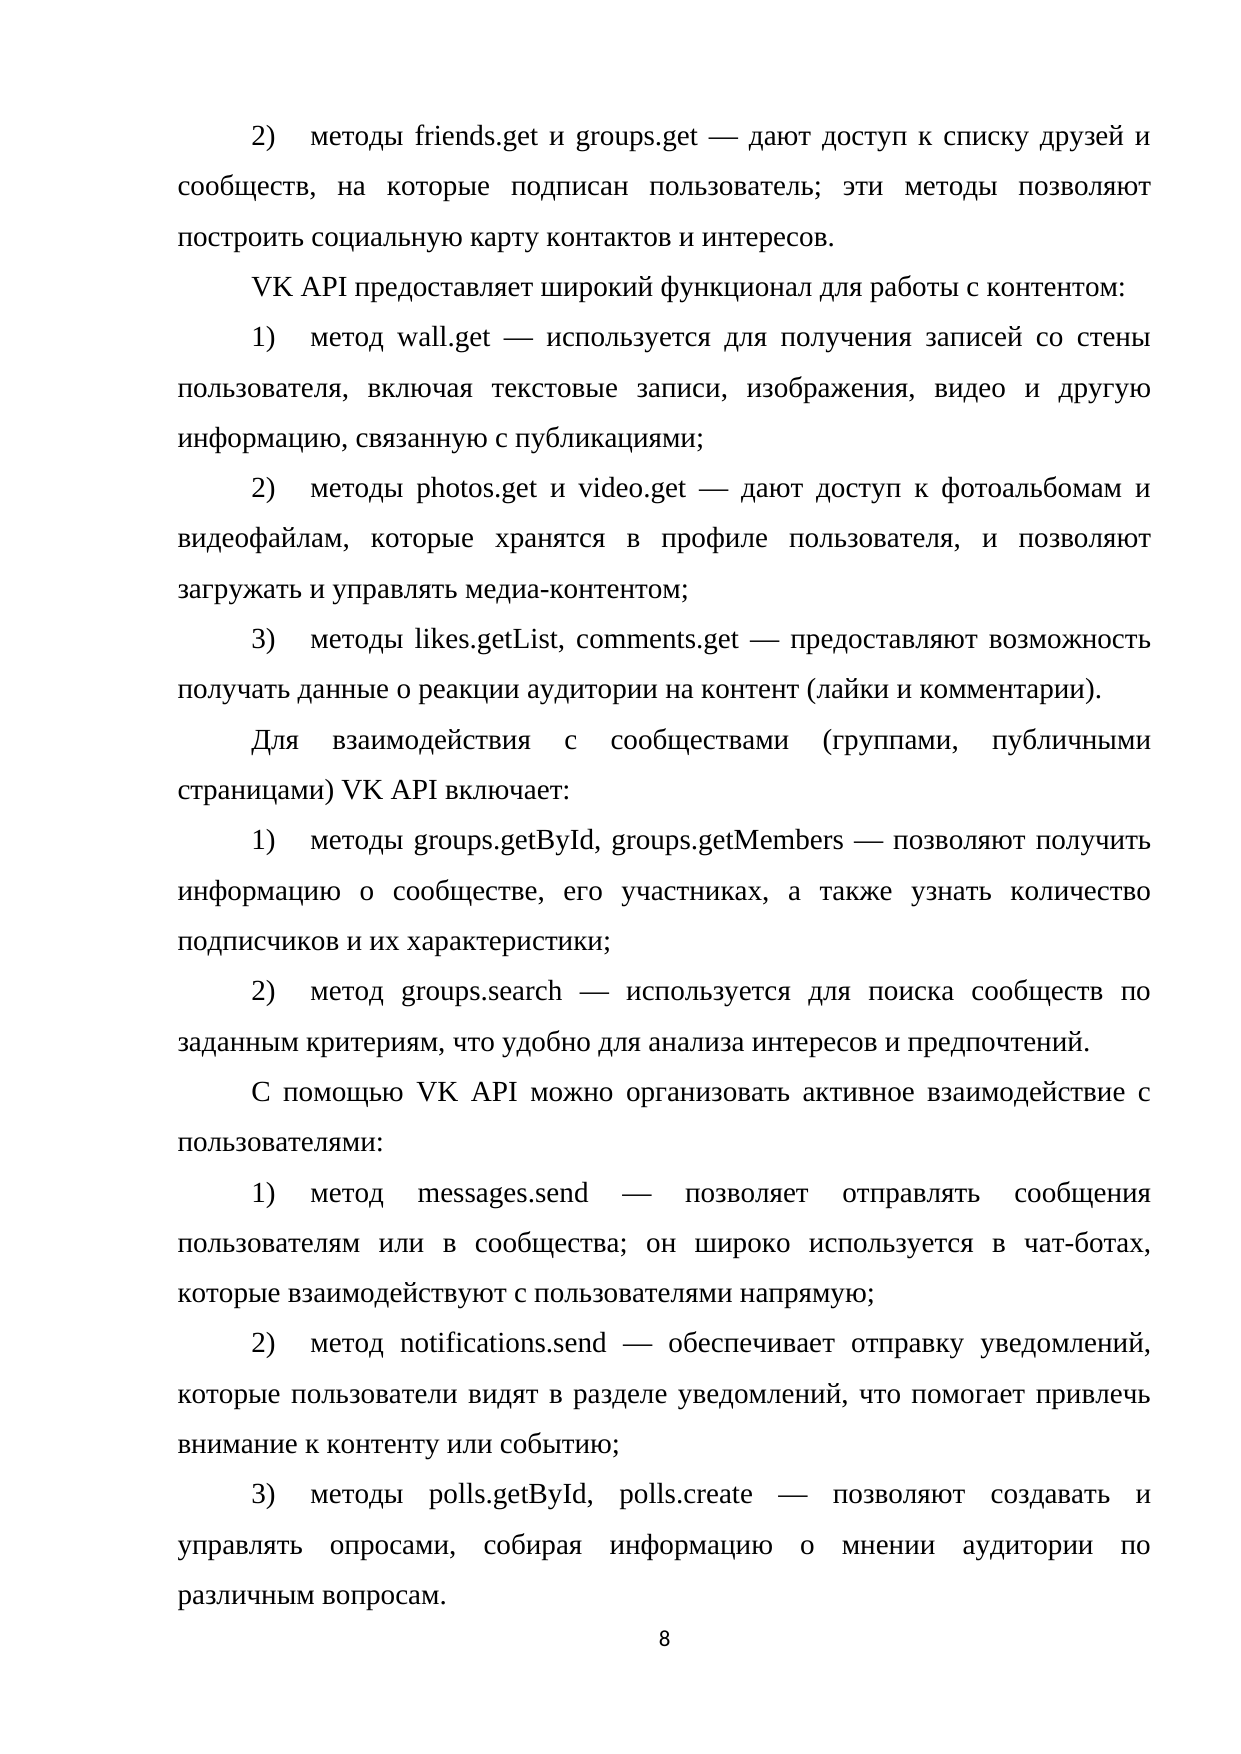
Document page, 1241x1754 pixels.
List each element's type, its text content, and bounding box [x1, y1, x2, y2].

list методы photos.get и video.get — дают доступ к фотоальбомам и видеофайлам, которые хранятся в профиле пользователя, и позволяют загружать и управлять медиа-контентом; [177, 470, 1152, 604]
list методы groups.getById, groups.getMembers — позволяют получить информацию о сообществе, его участниках, а также узнать количество подписчиков и их характеристики; [177, 822, 1152, 957]
list VK API предоставляет широкий функционал для работы с контентом: [177, 269, 1152, 303]
list метод wall.get — используется для получения записей со стены пользователя, включая текстовые записи, изображения, видео и другую информацию, связанную с публикациями; [177, 319, 1152, 453]
list С помощью VK API можно организовать активное взаимодействие с пользователями: [177, 1074, 1152, 1158]
list метод notifications.send — обеспечивает отправку уведомлений, которые пользователи видят в разделе уведомлений, что помогает привлечь внимание к контенту или событию; [177, 1326, 1152, 1460]
list метод messages.send — позволяет отправлять сообщения пользователям или в сообщества; он широко используется в чат-ботах, которые взаимодействуют с пользователями напрямую; [177, 1175, 1152, 1309]
list методы likes.getList, comments.get — предоставляют возможность получать данные о реакции аудитории на контент (лайки и комментарии). [177, 621, 1152, 705]
list метод groups.search — используется для поиска сообществ по заданным критериям, что удобно для анализа интересов и предпочтений. [177, 973, 1152, 1057]
list методы friends.get и groups.get — дают доступ к списку друзей и сообществ, на которые подписан пользователь; эти методы позволяют построить социальную карту контактов и интересов. [177, 118, 1152, 252]
list методы polls.getById, polls.create — позволяют создавать и управлять опросами, собирая информацию о мнении аудитории по различным вопросам. [177, 1477, 1152, 1611]
list Для взаимодействия с сообществами (группами, публичными страницами) VK API включает: [177, 722, 1152, 806]
